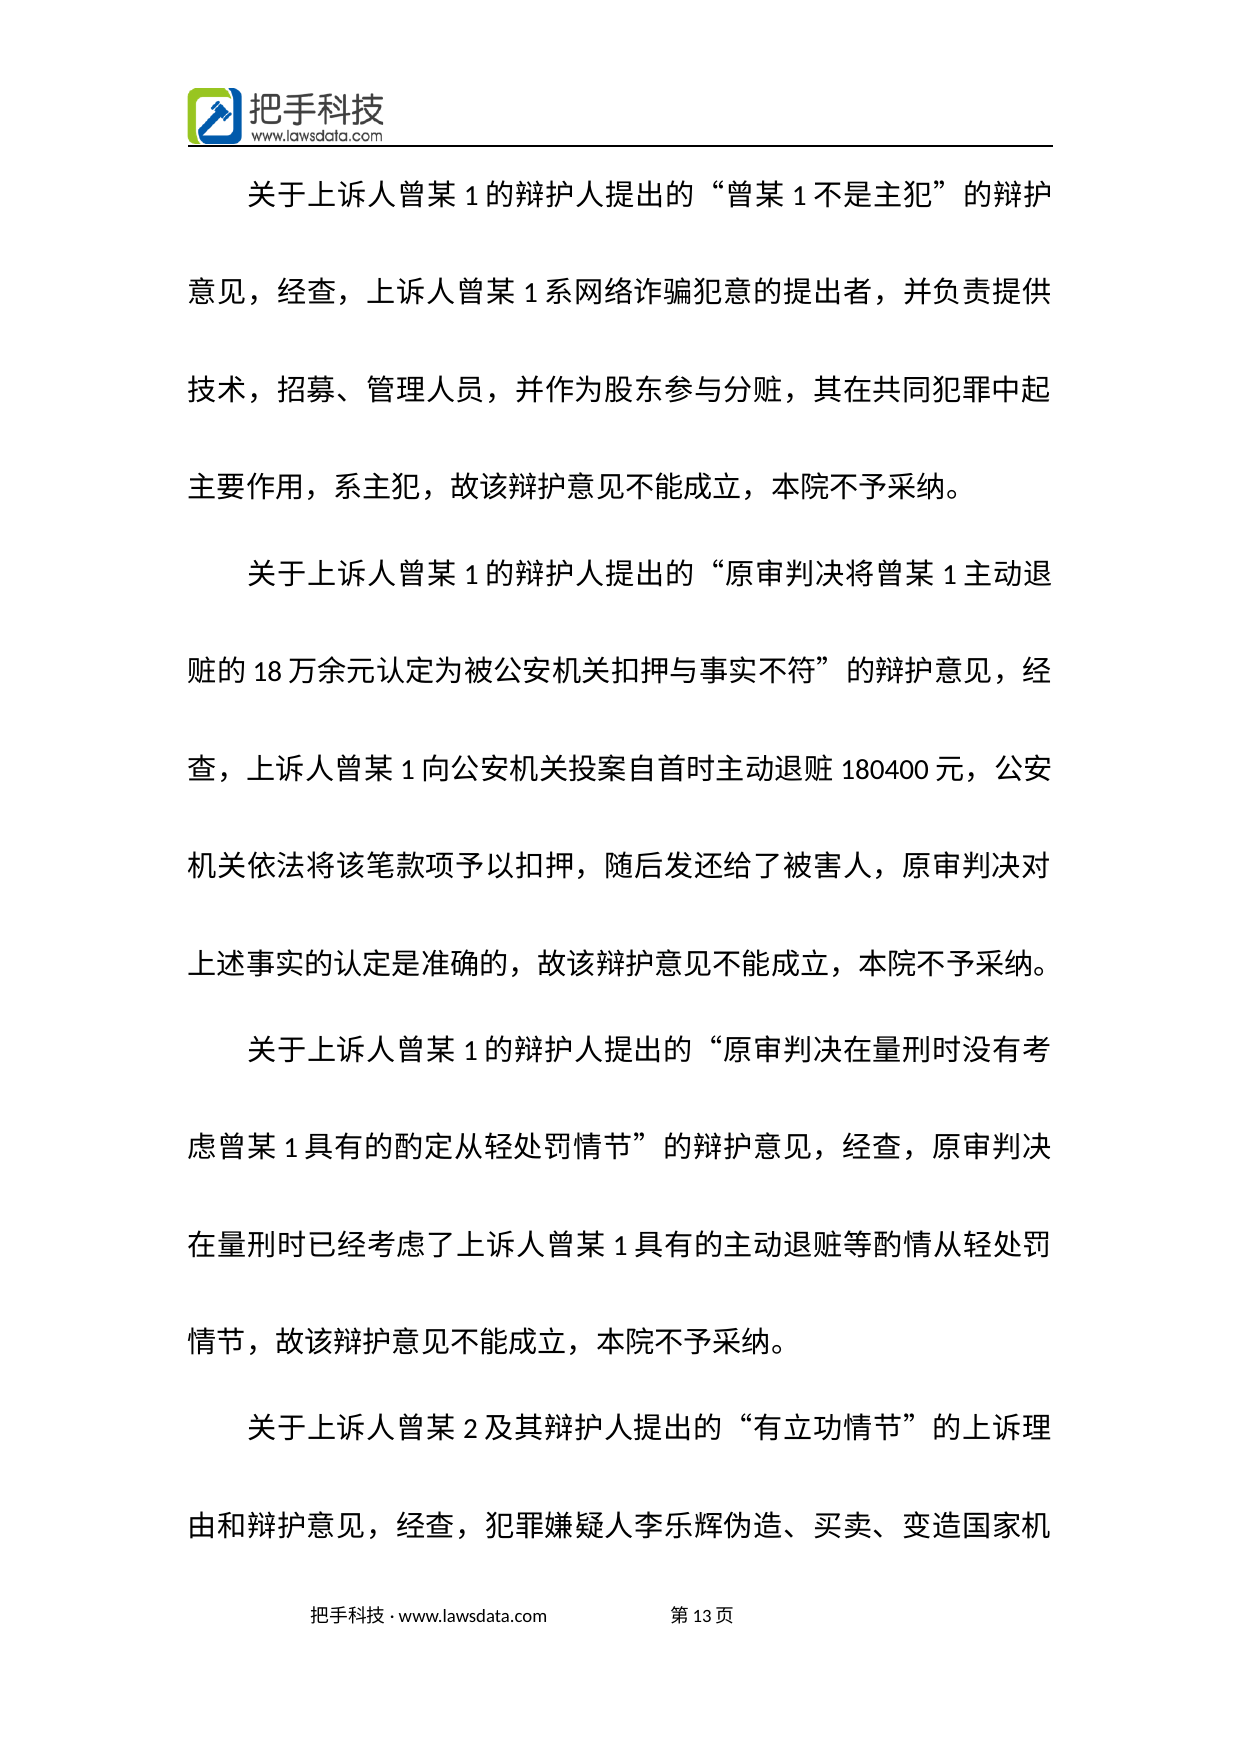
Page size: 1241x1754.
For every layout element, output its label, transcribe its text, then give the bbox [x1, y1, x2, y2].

picture [187, 88, 384, 144]
text 关于上诉人曾某1的辩护人提出的“曾某1不是主犯”的辩护意见，经查，上诉人曾某1系网络诈骗犯意的提出者，并负责提供技术，招募、管理人员，并作为股东参与分赃，其在共同犯罪中起主要作用，系主犯，故该辩护意见不能成立，本院不予采纳。 [187, 160, 1053, 518]
text 关于上诉人曾某1的辩护人提出的“原审判决在量刑时没有考虑曾某1具有的酌定从轻处罚情节”的辩护意见，经查，原审判决在量刑时已经考虑了上诉人曾某1具有的主动退赃等酌情从轻处罚情节，故该辩护意见不能成立，本院不予采纳。 [187, 1015, 1053, 1372]
text 关于上诉人曾某2及其辩护人提出的“有立功情节”的上诉理由和辩护意见，经查，犯罪嫌疑人李乐辉伪造、买卖、变造国家机关印章案的举报人是上诉人曾某2的哥哥曾胜鹏，没有证据证明上诉人曾某2有立功情节，故该上诉理由和辩护意见不能成立，本院不予采纳。 [187, 1394, 1053, 1556]
text 关于上诉人曾某1的辩护人提出的“原审判决将曾某1主动退赃的18万余元认定为被公安机关扣押与事实不符”的辩护意见，经查，上诉人曾某1向公安机关投案自首时主动退赃180400元，公安机关依法将该笔款项予以扣押，随后发还给了被害人，原审判决对上述事实的认定是准确的，故该辩护意见不能成立，本院不予采纳。 [187, 539, 1053, 994]
